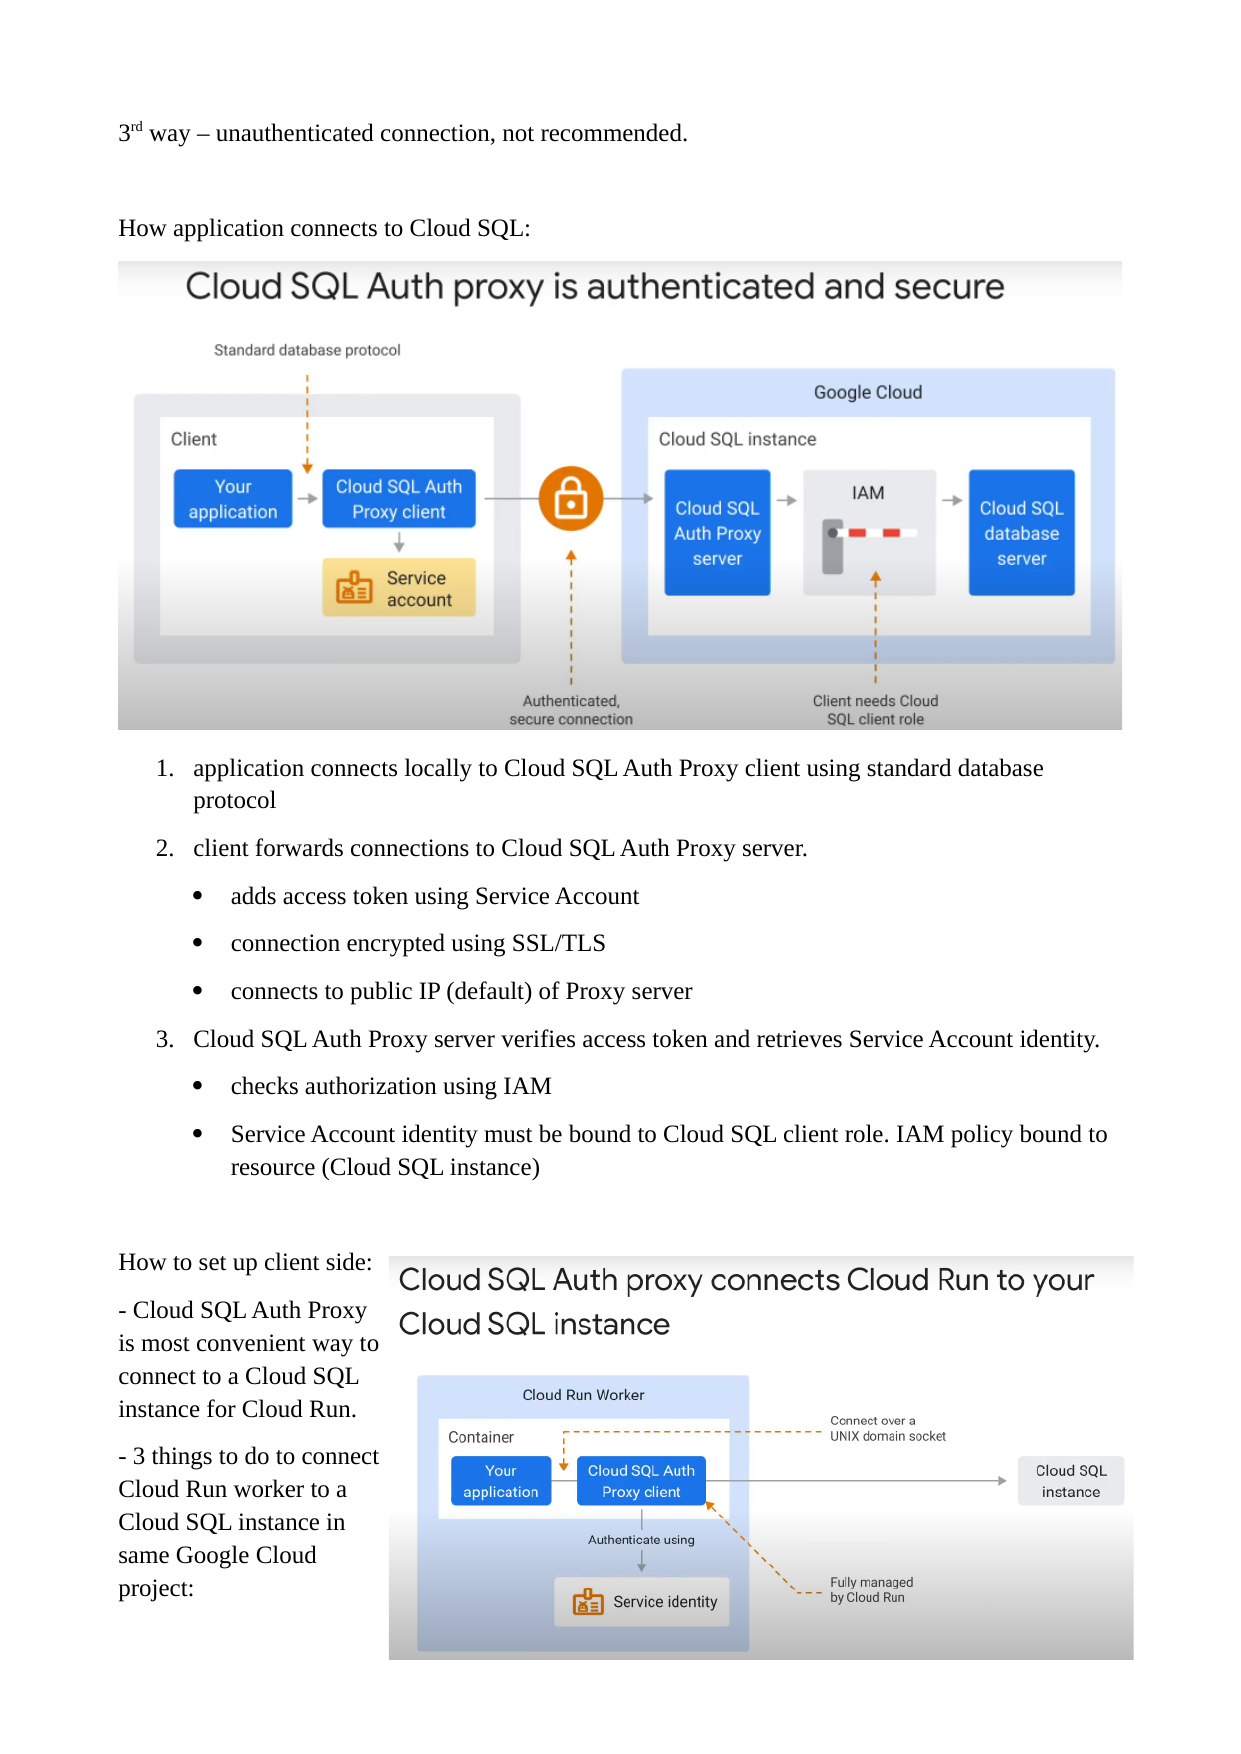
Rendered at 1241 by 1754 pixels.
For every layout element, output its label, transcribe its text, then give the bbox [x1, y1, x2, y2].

list checks authorization using IAM [193, 1071, 1122, 1100]
list adds access token using Service Account [193, 881, 1122, 909]
text 3rd way – unauthenticated connection, not recommended. [118, 118, 1122, 147]
text How application connects to Cloud SQL: [118, 213, 1122, 242]
list Cloud SQL Auth Proxy server verifies access token and retrieves Service Account identity. [156, 1024, 1122, 1052]
text How to set up client side: [118, 1247, 1122, 1276]
text - 3 things to do to connect Cloud Run worker to a Cloud SQL instance in same Google Cloud project: [118, 1441, 388, 1602]
list application connects locally to Cloud SQL Auth Proxy client using standard database protocol [156, 730, 1122, 814]
list connection encrypted using SSL/TLS [193, 928, 1122, 957]
text - Cloud SQL Auth Proxy is most convenient way to connect to a Cloud SQL instance for Cloud Run. [118, 1295, 388, 1422]
picture [388, 1256, 1134, 1660]
list Service Account identity must be bound to Cloud SQL client role. IAM policy bound to resource (Cloud SQL instance) [193, 1119, 1122, 1181]
list client forwards connections to Cloud SQL Auth Proxy server. [156, 833, 1122, 862]
list connects to public IP (default) of Proxy server [193, 976, 1122, 1005]
picture [118, 261, 1123, 730]
